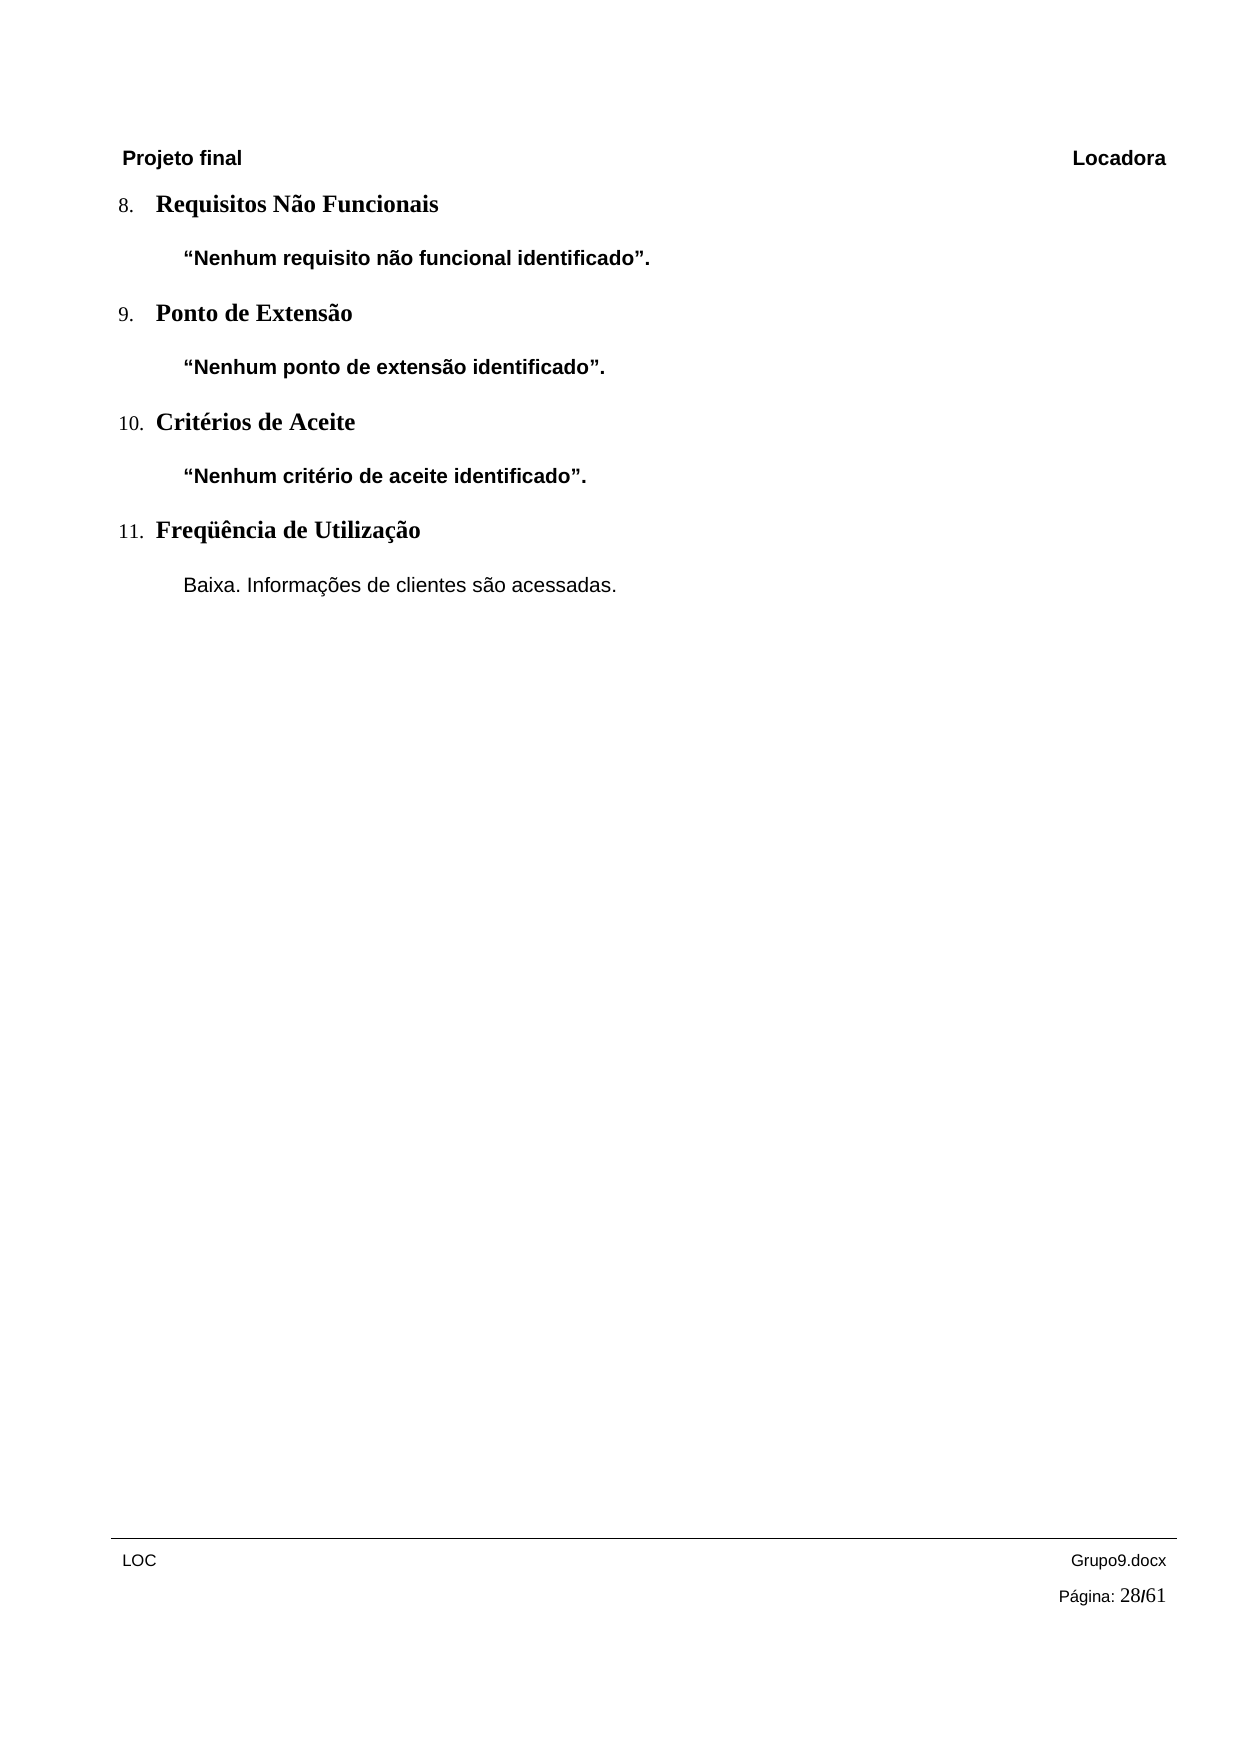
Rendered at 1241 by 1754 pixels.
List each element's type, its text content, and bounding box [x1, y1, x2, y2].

text “Nenhum critério de aceite identificado”. [183, 463, 1170, 487]
list Requisitos Não Funcionais [118, 189, 1170, 217]
list Ponto de Extensão [118, 298, 1170, 326]
text “Nenhum requisito não funcional identificado”. [183, 246, 1170, 269]
list Freqüência de Utilização [118, 516, 1170, 544]
text Baixa. Informações de clientes são acessadas. [183, 572, 1170, 596]
text “Nenhum ponto de extensão identificado”. [183, 354, 1170, 378]
list Critérios de Aceite [118, 407, 1170, 435]
